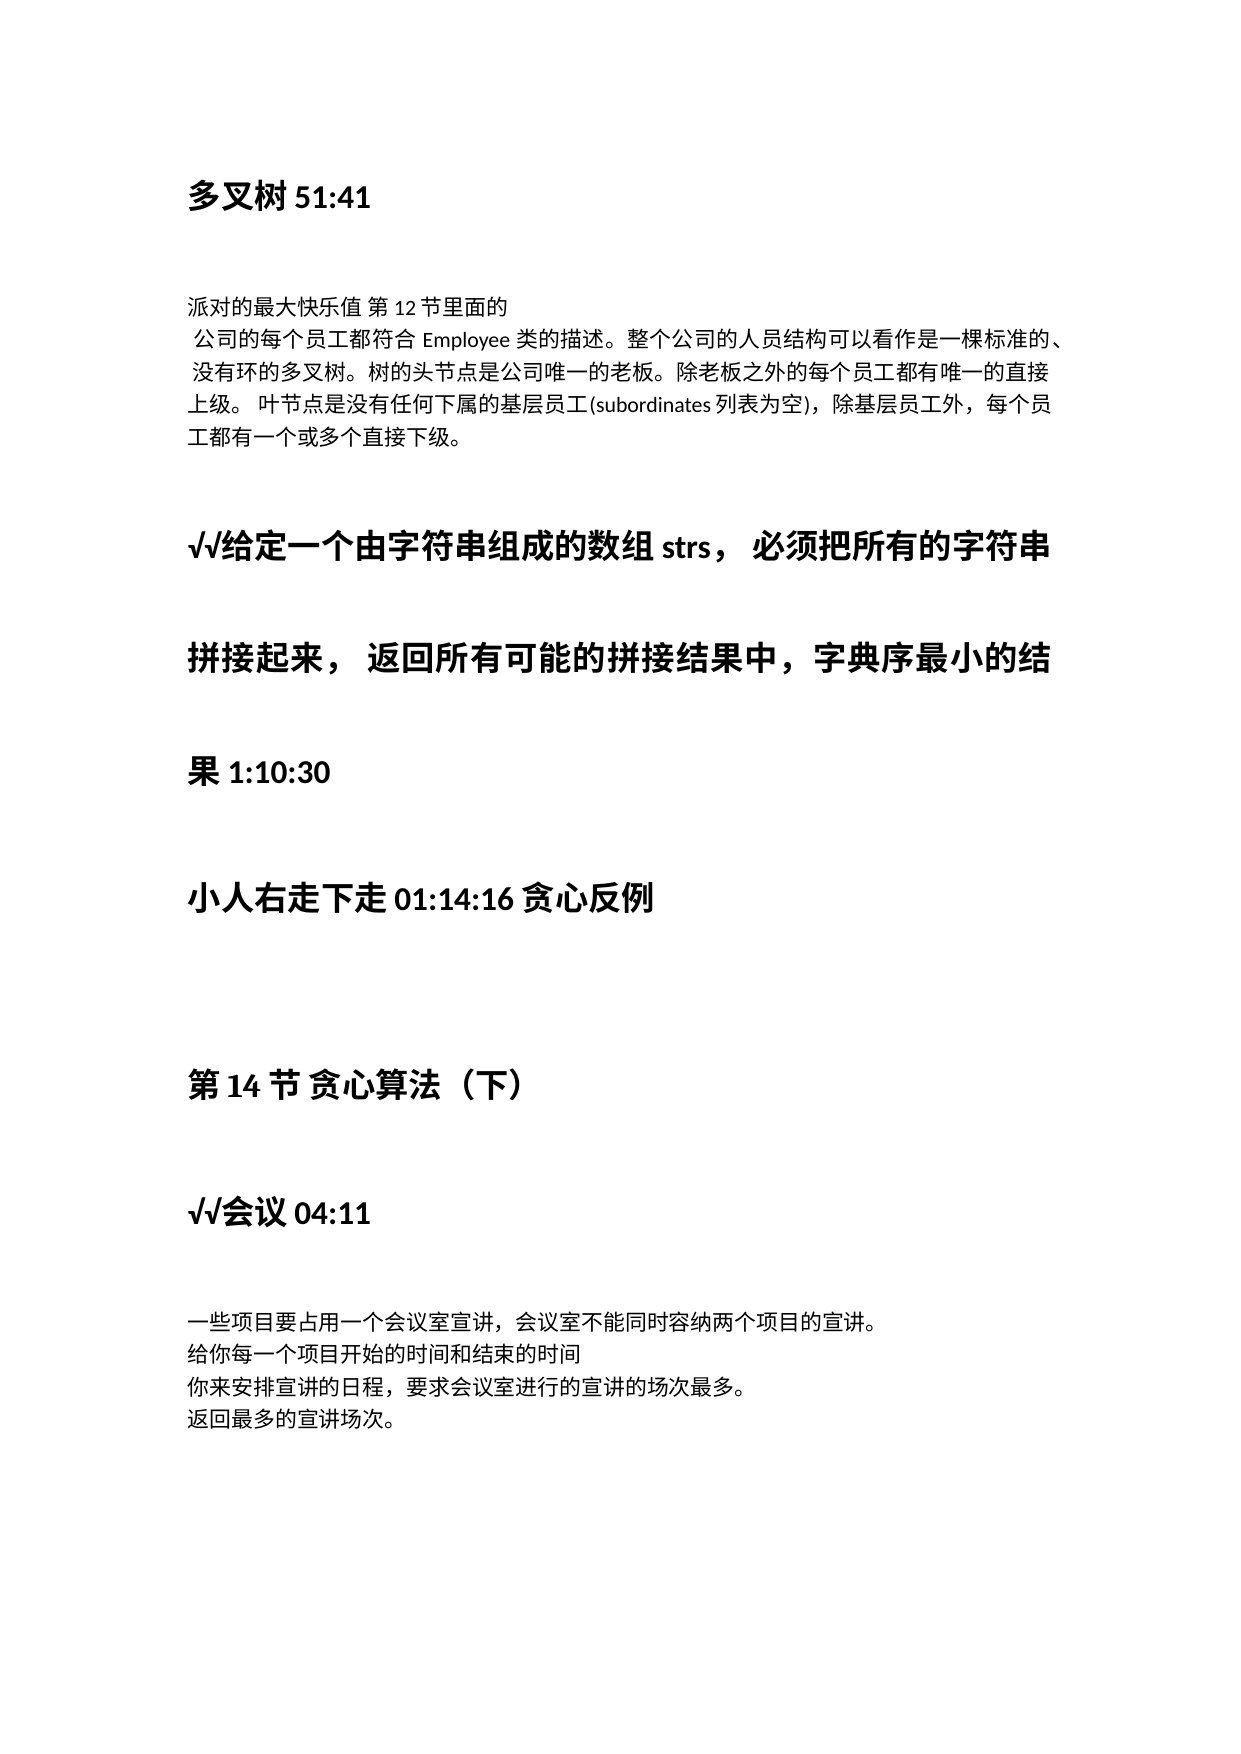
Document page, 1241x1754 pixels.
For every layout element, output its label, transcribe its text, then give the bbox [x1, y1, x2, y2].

text 你来安排宣讲的日程，要求会议室进行的宣讲的场次最多。 [187, 1369, 1053, 1402]
text 一些项目要占用一个会议室宣讲，会议室不能同时容纳两个项目的宣讲。 [187, 1304, 1053, 1337]
subtitle √√给定一个由字符串组成的数组strs， 必须把所有的字符串拼接起来， 返回所有可能的拼接结果中，字典序最小的结果1:10:30 [187, 511, 1053, 801]
subtitle 多叉树51:41 [187, 162, 1053, 227]
subtitle √√会议04:11 [187, 1177, 1053, 1242]
text 公司的每个员工都符合 Employee 类的描述。整个公司的人员结构可以看作是一棵标准的、 没有环的多叉树。树的头节点是公司唯一的老板。除老板之外的每个员工都有唯一的直接上级。 叶节点是没有任何下属的基层员工(subordinates列表为空)，除基层员工外，每个员工都有一个或多个直接下级。 [187, 322, 1053, 452]
subtitle 小人右走下走01:14:16 贪心反例 [187, 863, 1053, 928]
text 返回最多的宣讲场次。 [187, 1402, 1053, 1434]
text 给你每一个项目开始的时间和结束的时间 [187, 1337, 1053, 1369]
text 派对的最大快乐值 第12节里面的 [187, 289, 1053, 322]
subtitle 第14节 贪心算法（下） [187, 1050, 1053, 1115]
